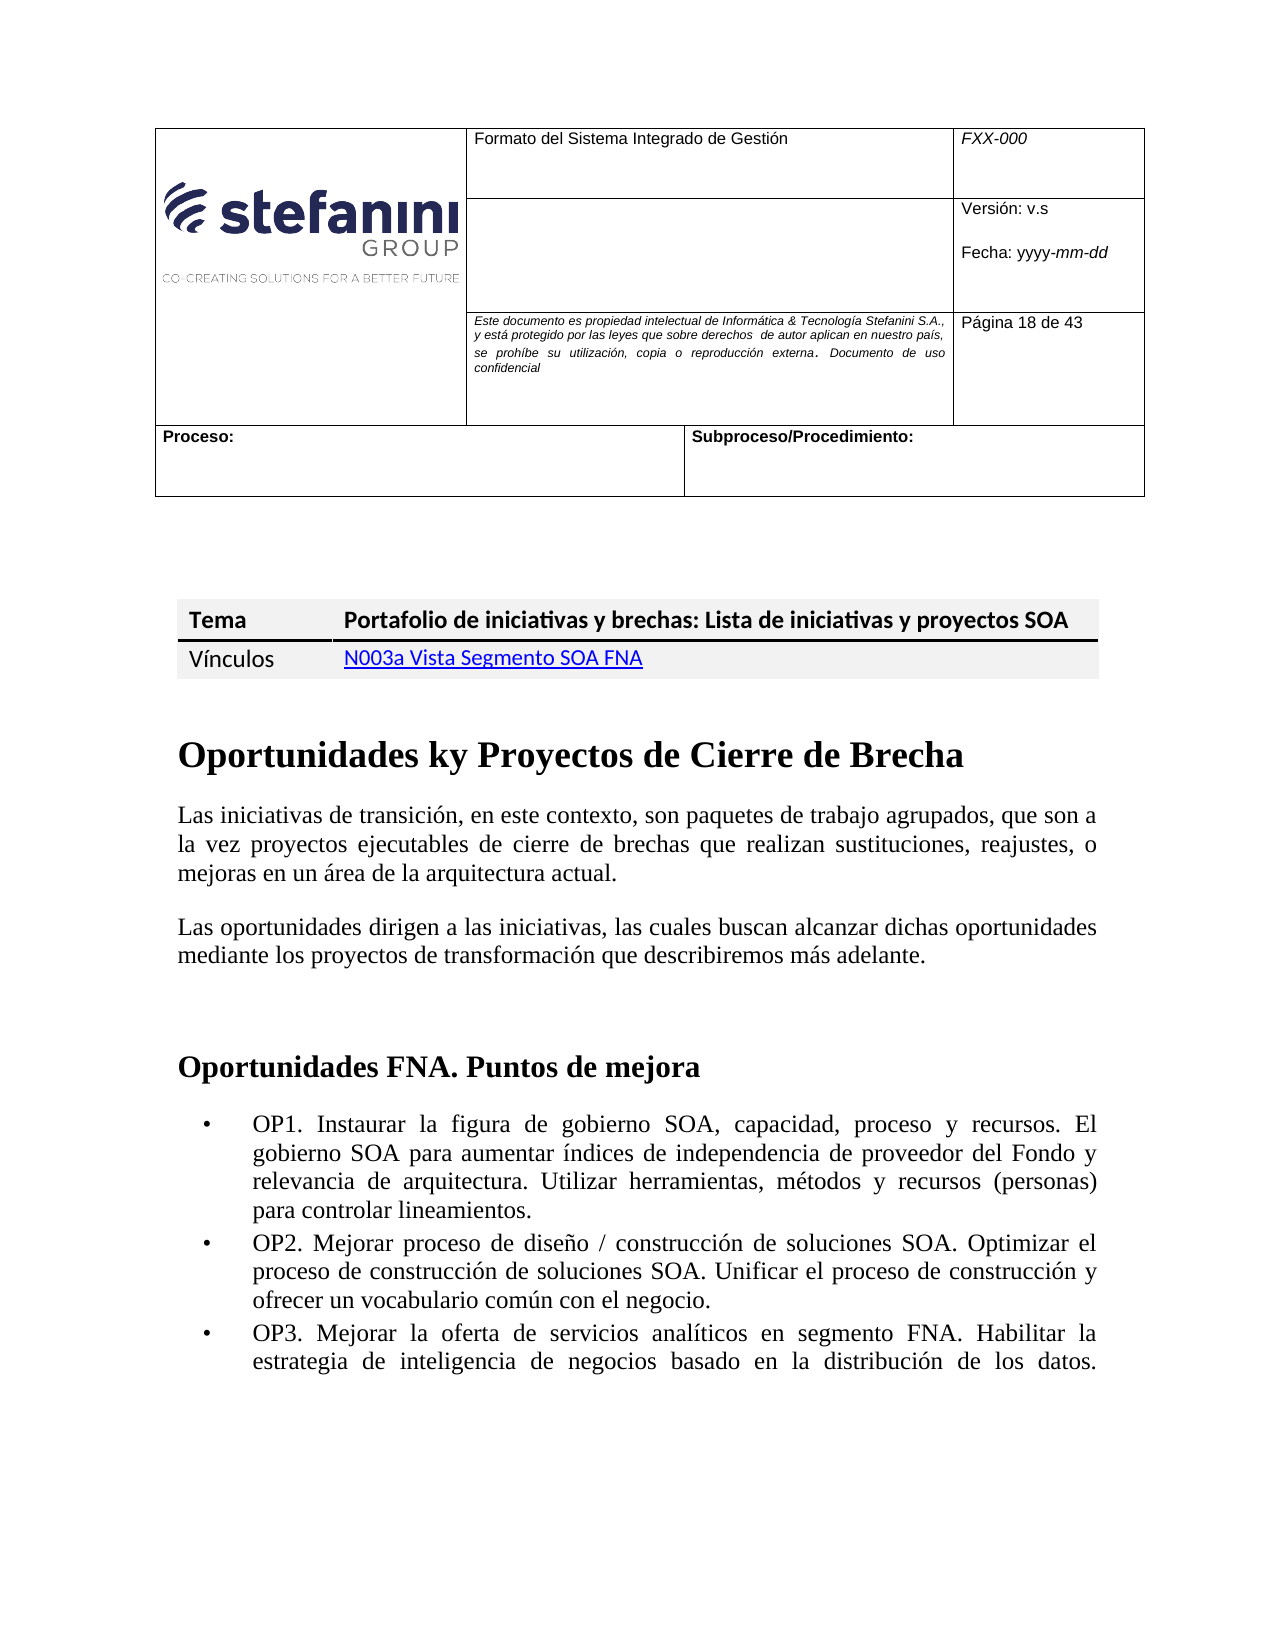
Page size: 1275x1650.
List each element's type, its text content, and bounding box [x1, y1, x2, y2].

table_header Portafolio de iniciativas y brechas: Lista de iniciativas y proyectos SOA [333, 600, 1098, 638]
list OP1. Instaurar la figura de gobierno SOA, capacidad, proceso y recursos. El gobierno SOA para aumentar índices de independencia de proveedor del Fondo y relevancia de arquitectura. Utilizar herramientas, métodos y recursos (personas) para controlar lineamientos. [202, 1109, 1098, 1224]
table_cell N003a Vista Segmento SOA FNA [333, 642, 1098, 677]
subtitle Oportunidades ky Proyectos de Cierre de Brecha [177, 732, 1098, 775]
list OP3.​ Mejorar la oferta de servicios analíticos en segmento FNA. Habilitar la estrategia de inteligencia de negocios basado en la distribución de los datos. Soportar la estrategia de analítica del FNA (intel. artificial). Habilitar la generación de productos de datos analíticos como servicio. [202, 1318, 1098, 1375]
table_cell Vínculos [178, 642, 332, 677]
picture [162, 182, 460, 286]
text Las iniciativas de transición, en este contexto, son paquetes de trabajo agrupados, que son a la vez proyectos ejecutables de cierre de brechas que realizan sustituciones, reajustes, o mejoras en un área de la arquitectura actual. [177, 800, 1098, 887]
subtitle Oportunidades FNA. Puntos de mejora [177, 1048, 1098, 1084]
list OP2. Mejorar proceso de diseño / construcción de soluciones SOA. Optimizar el proceso de construcción de soluciones SOA. Unificar el proceso de construcción y ofrecer un vocabulario común con el negocio. [202, 1228, 1098, 1314]
text Las oportunidades dirigen a las iniciativas, las cuales buscan alcanzar dichas oportunidades mediante los proyectos de transformación que describiremos más adelante. [177, 912, 1098, 969]
table_header Tema [178, 600, 332, 638]
